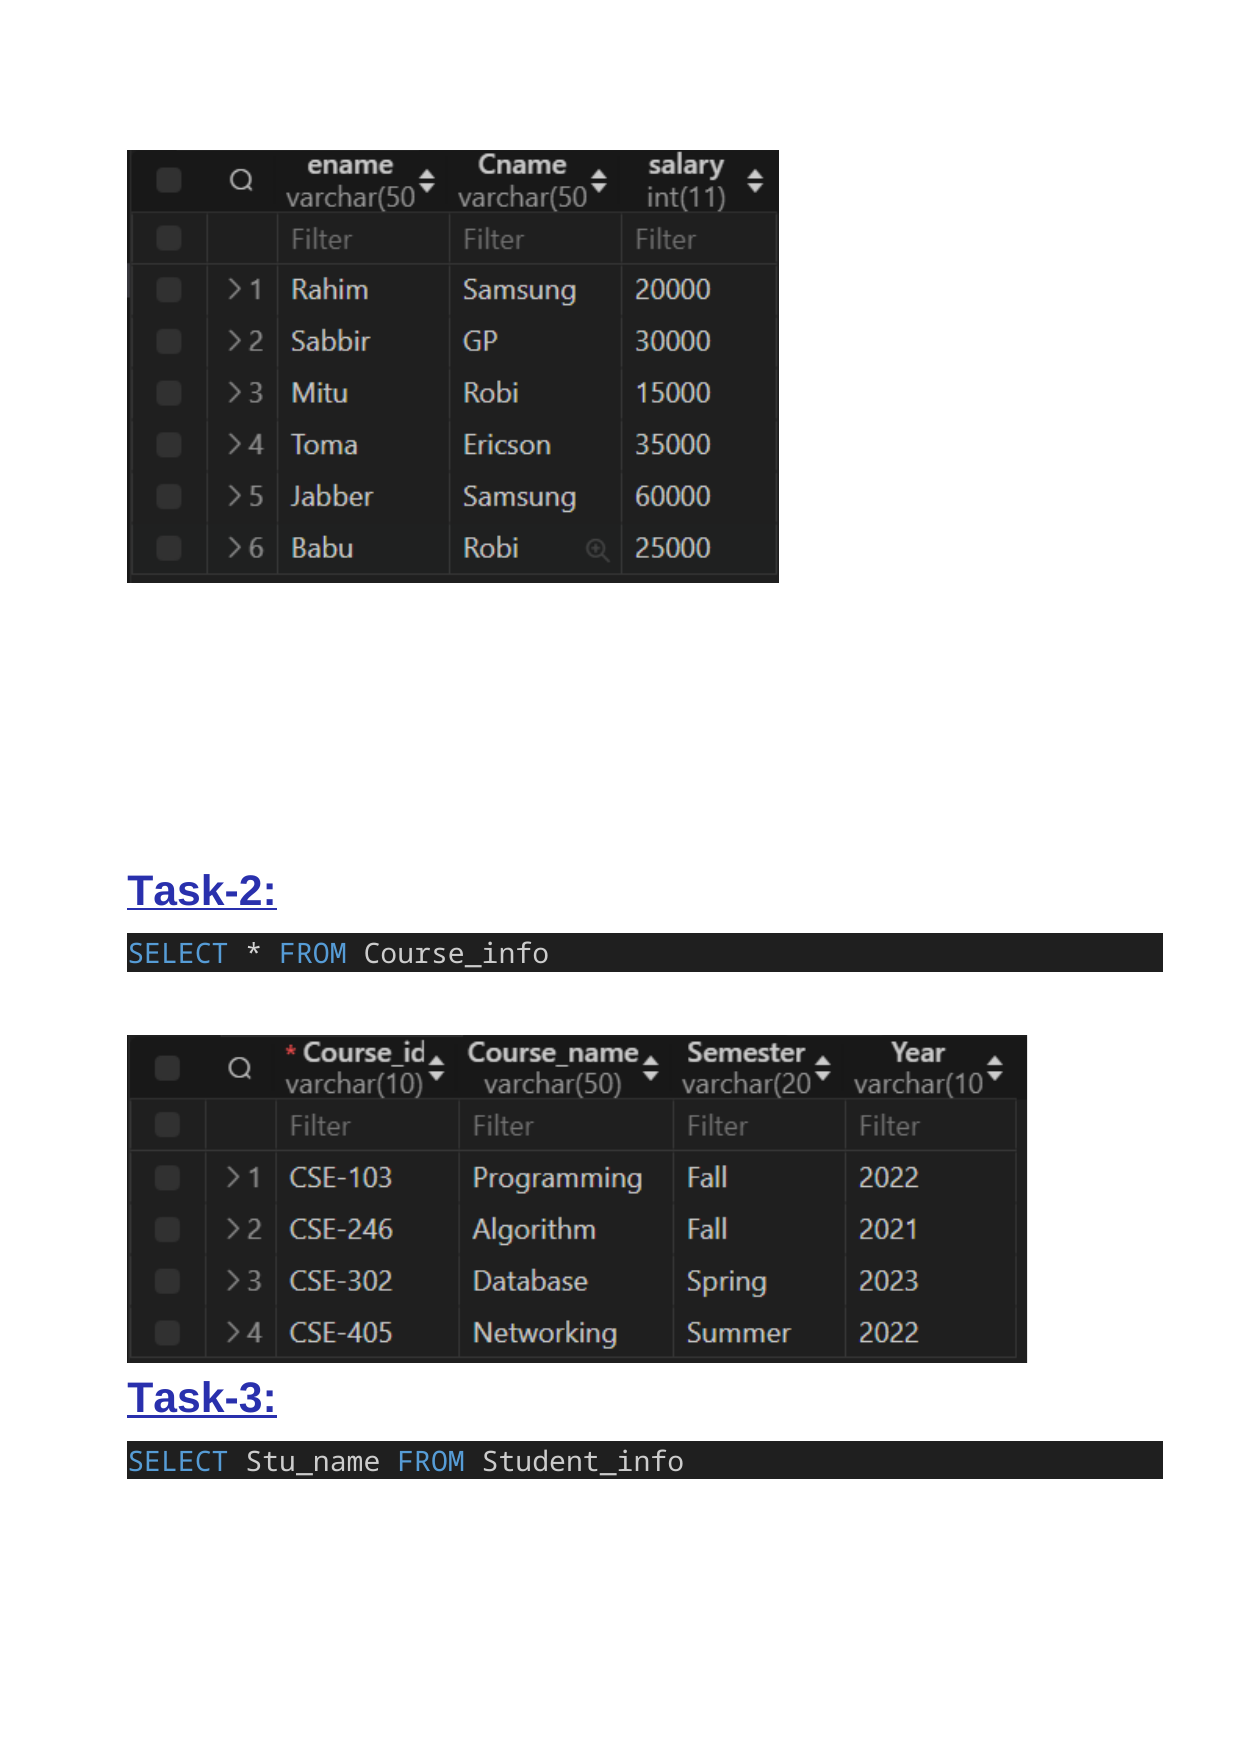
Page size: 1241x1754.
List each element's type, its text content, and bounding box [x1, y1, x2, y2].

picture [127, 150, 779, 583]
text SELECT Stu_name FROM Student_info [127, 1441, 1163, 1479]
text Task-3: [127, 1373, 1163, 1422]
text Task-2: [127, 865, 1163, 914]
text SELECT * FROM Course_info [127, 933, 1163, 972]
picture [127, 1035, 1028, 1363]
